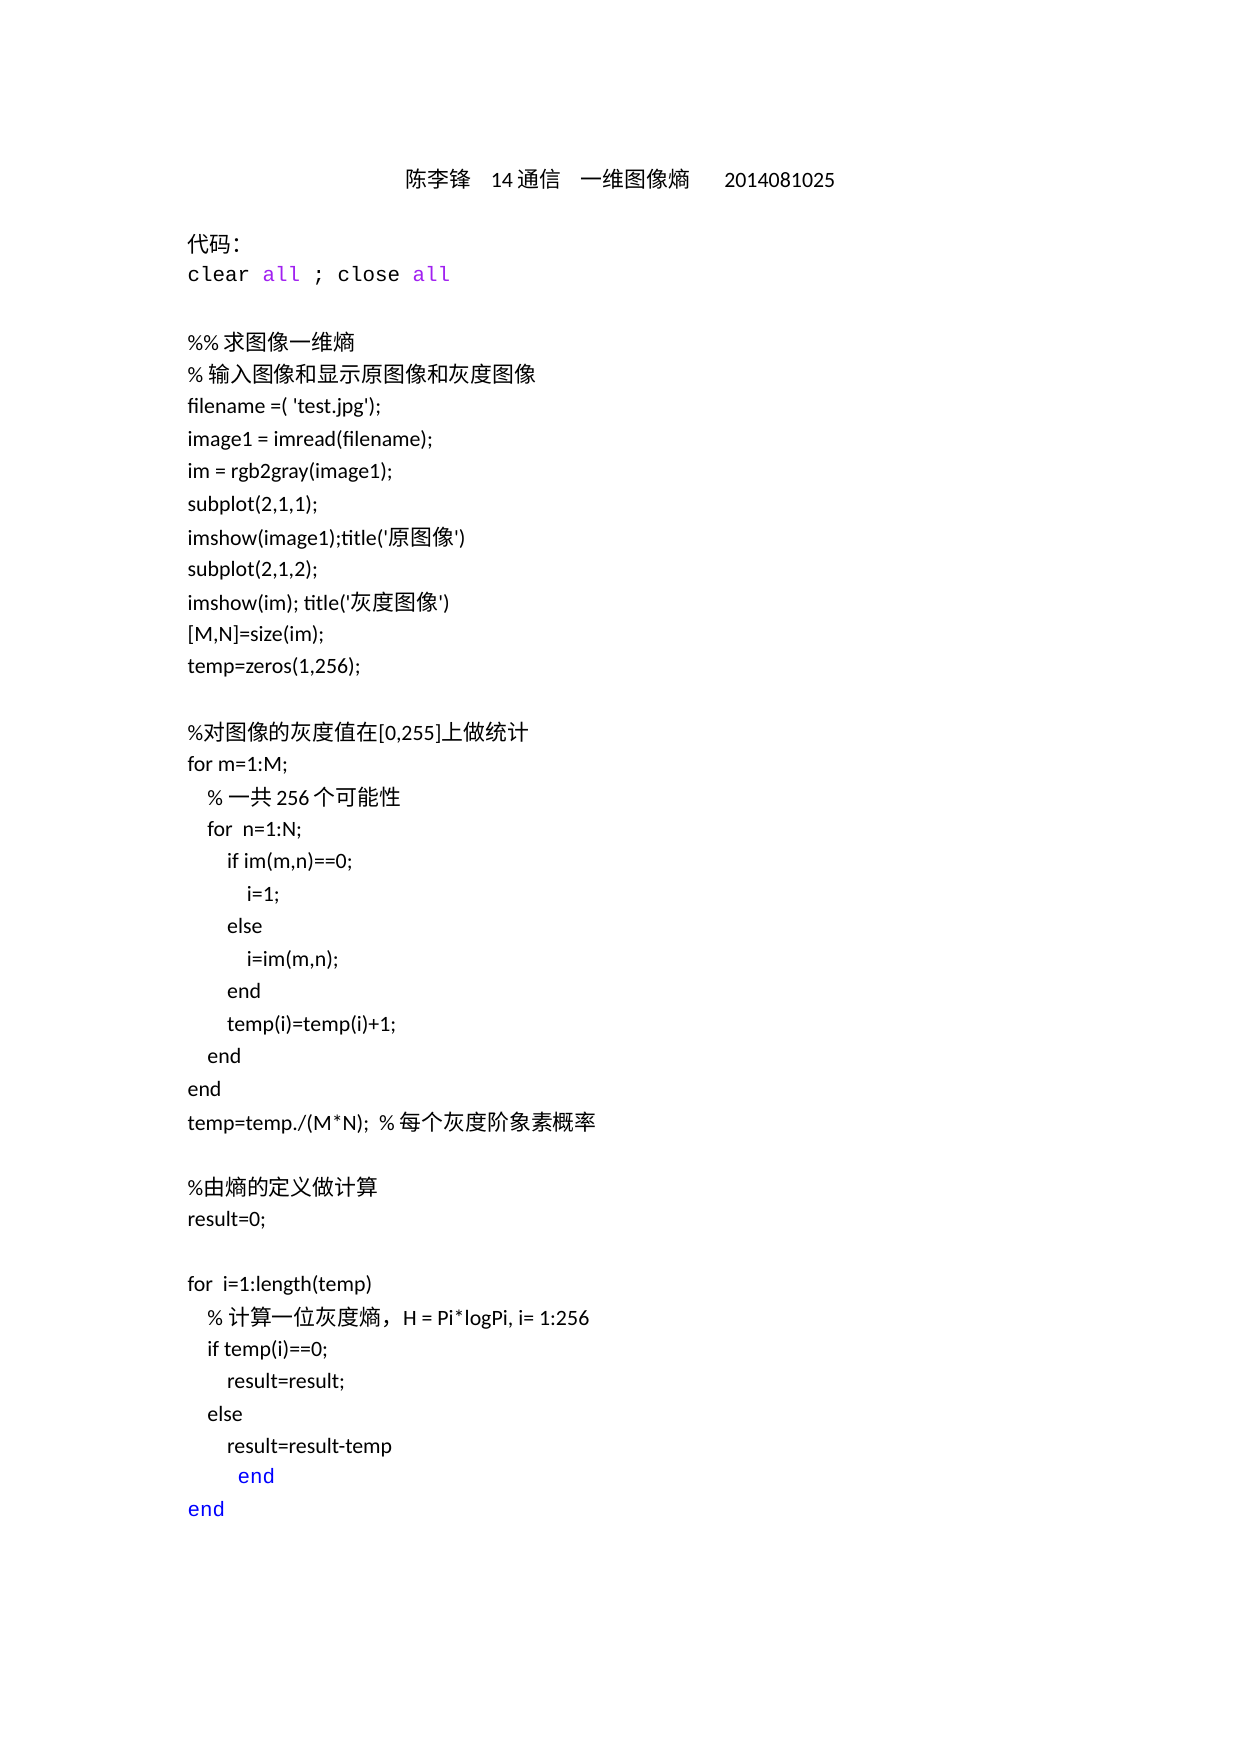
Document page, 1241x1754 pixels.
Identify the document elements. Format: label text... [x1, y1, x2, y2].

text i=im(m,n); [187, 942, 1053, 974]
text end [187, 1494, 1053, 1527]
text result=0; [187, 1202, 1053, 1234]
text clear all ; close all [187, 259, 1053, 292]
text else [187, 1397, 1053, 1429]
text end [187, 1462, 1053, 1494]
text imshow(im); title('灰度图像') [187, 584, 1053, 617]
text end [187, 1039, 1053, 1072]
text for m=1:M; [187, 747, 1053, 779]
text imshow(image1);title('原图像') [187, 519, 1053, 552]
text i=1; [187, 877, 1053, 909]
text subplot(2,1,2); [187, 552, 1053, 584]
text temp=temp./(M*N); % 每个灰度阶象素概率 [187, 1104, 1053, 1137]
text for n=1:N; [187, 812, 1053, 844]
text if im(m,n)==0; [187, 844, 1053, 877]
text im = rgb2gray(image1); [187, 454, 1053, 487]
text result=result-temp [187, 1429, 1053, 1462]
text image1 = imread(filename); [187, 422, 1053, 454]
text %由熵的定义做计算 [187, 1169, 1053, 1202]
text %% 求图像一维熵 [187, 324, 1053, 357]
text temp(i)=temp(i)+1; [187, 1007, 1053, 1039]
text % 输入图像和显示原图像和灰度图像 [187, 357, 1053, 389]
text for i=1:length(temp) [187, 1267, 1053, 1299]
text %对图像的灰度值在[0,255]上做统计 [187, 714, 1053, 747]
text filename =( 'test.jpg'); [187, 389, 1053, 422]
text else [187, 909, 1053, 942]
text % 一共256个可能性 [187, 779, 1053, 812]
text end [187, 974, 1053, 1007]
text end [187, 1072, 1053, 1104]
text [M,N]=size(im); [187, 617, 1053, 649]
text 代码： [187, 227, 1053, 259]
text % 计算一位灰度熵，H = Pi*logPi, i= 1:256 [187, 1299, 1053, 1332]
text temp=zeros(1,256); [187, 649, 1053, 682]
text 陈李锋 14通信 一维图像熵 2014081025 [187, 162, 1053, 194]
text if temp(i)==0; [187, 1332, 1053, 1364]
text subplot(2,1,1); [187, 487, 1053, 519]
text result=result; [187, 1364, 1053, 1397]
